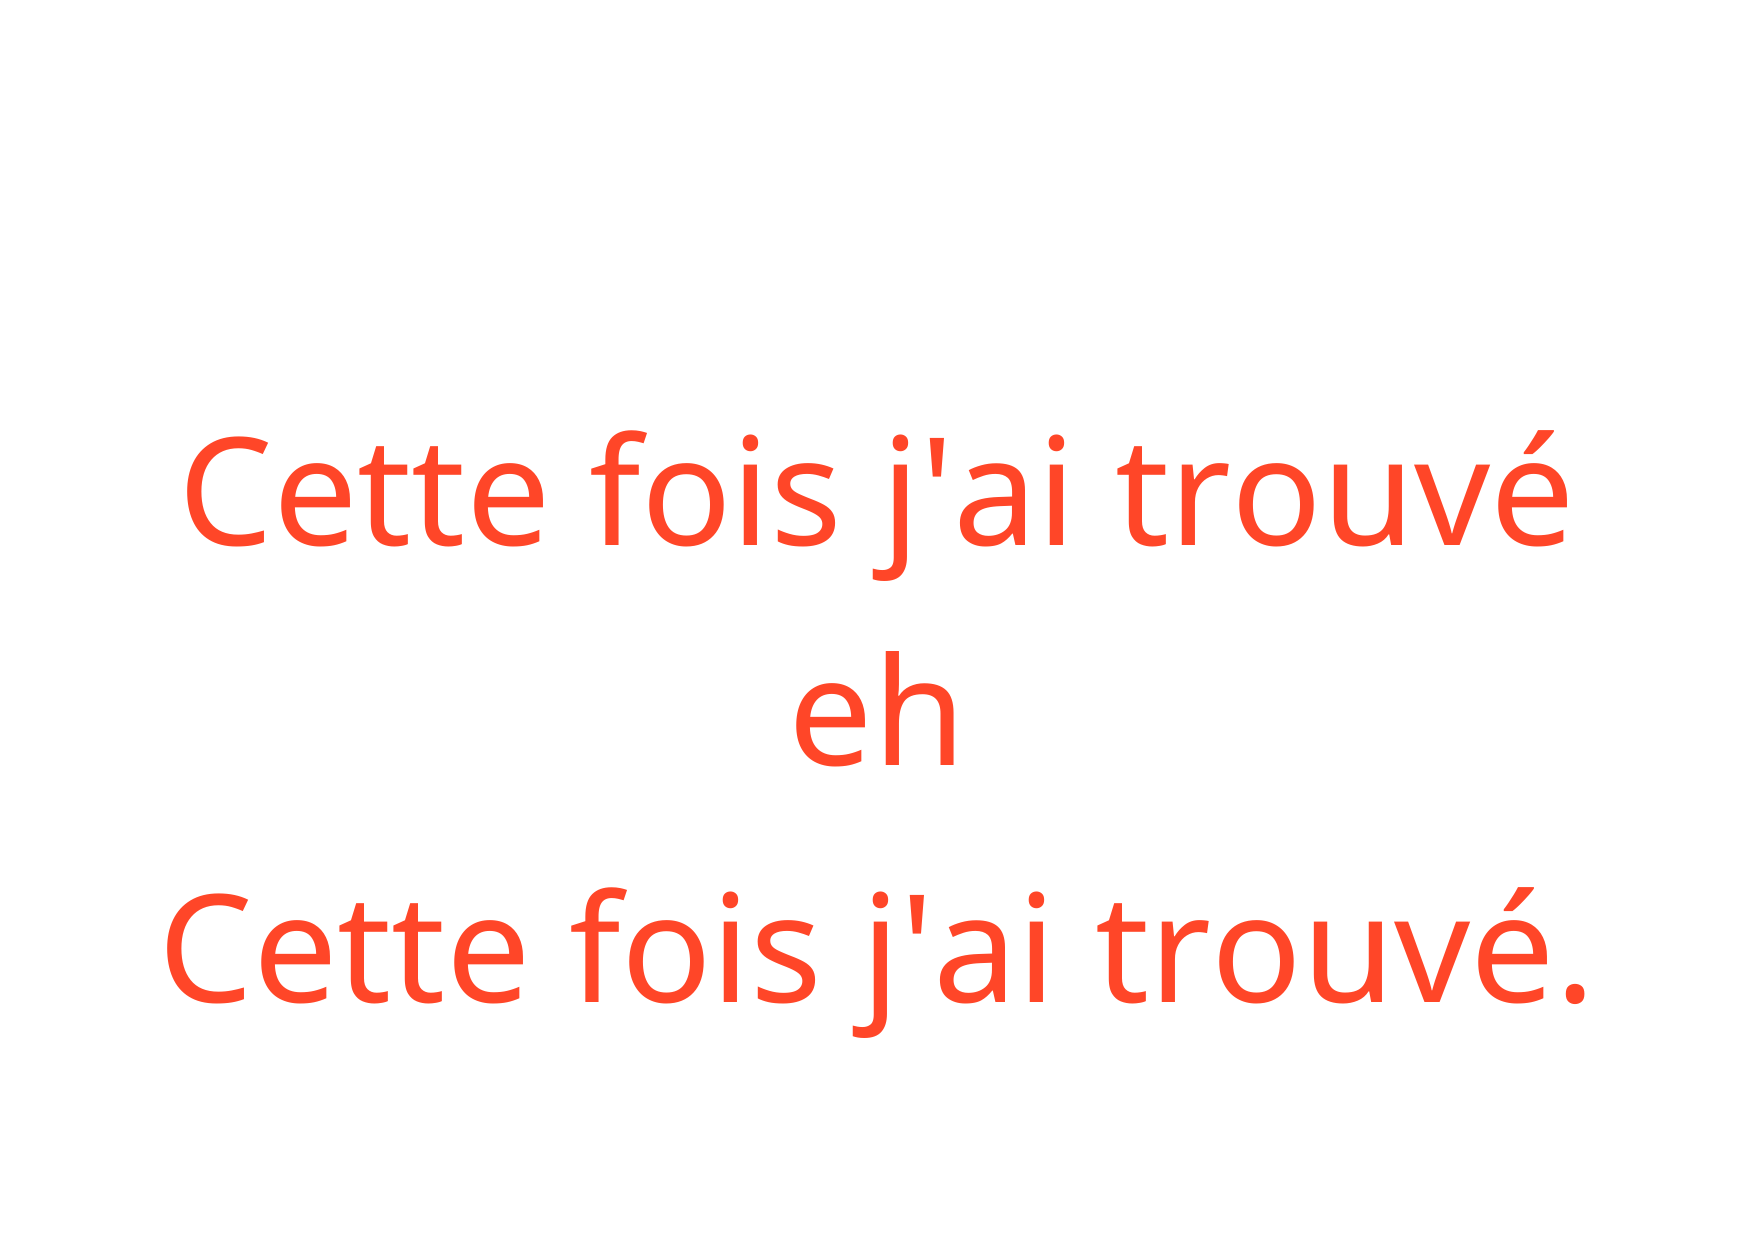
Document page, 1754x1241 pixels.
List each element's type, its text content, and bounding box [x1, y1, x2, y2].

text Cette fois j'ai trouvé eh [148, 385, 1606, 809]
text Cette fois j'ai trouvé. [148, 842, 1606, 1047]
